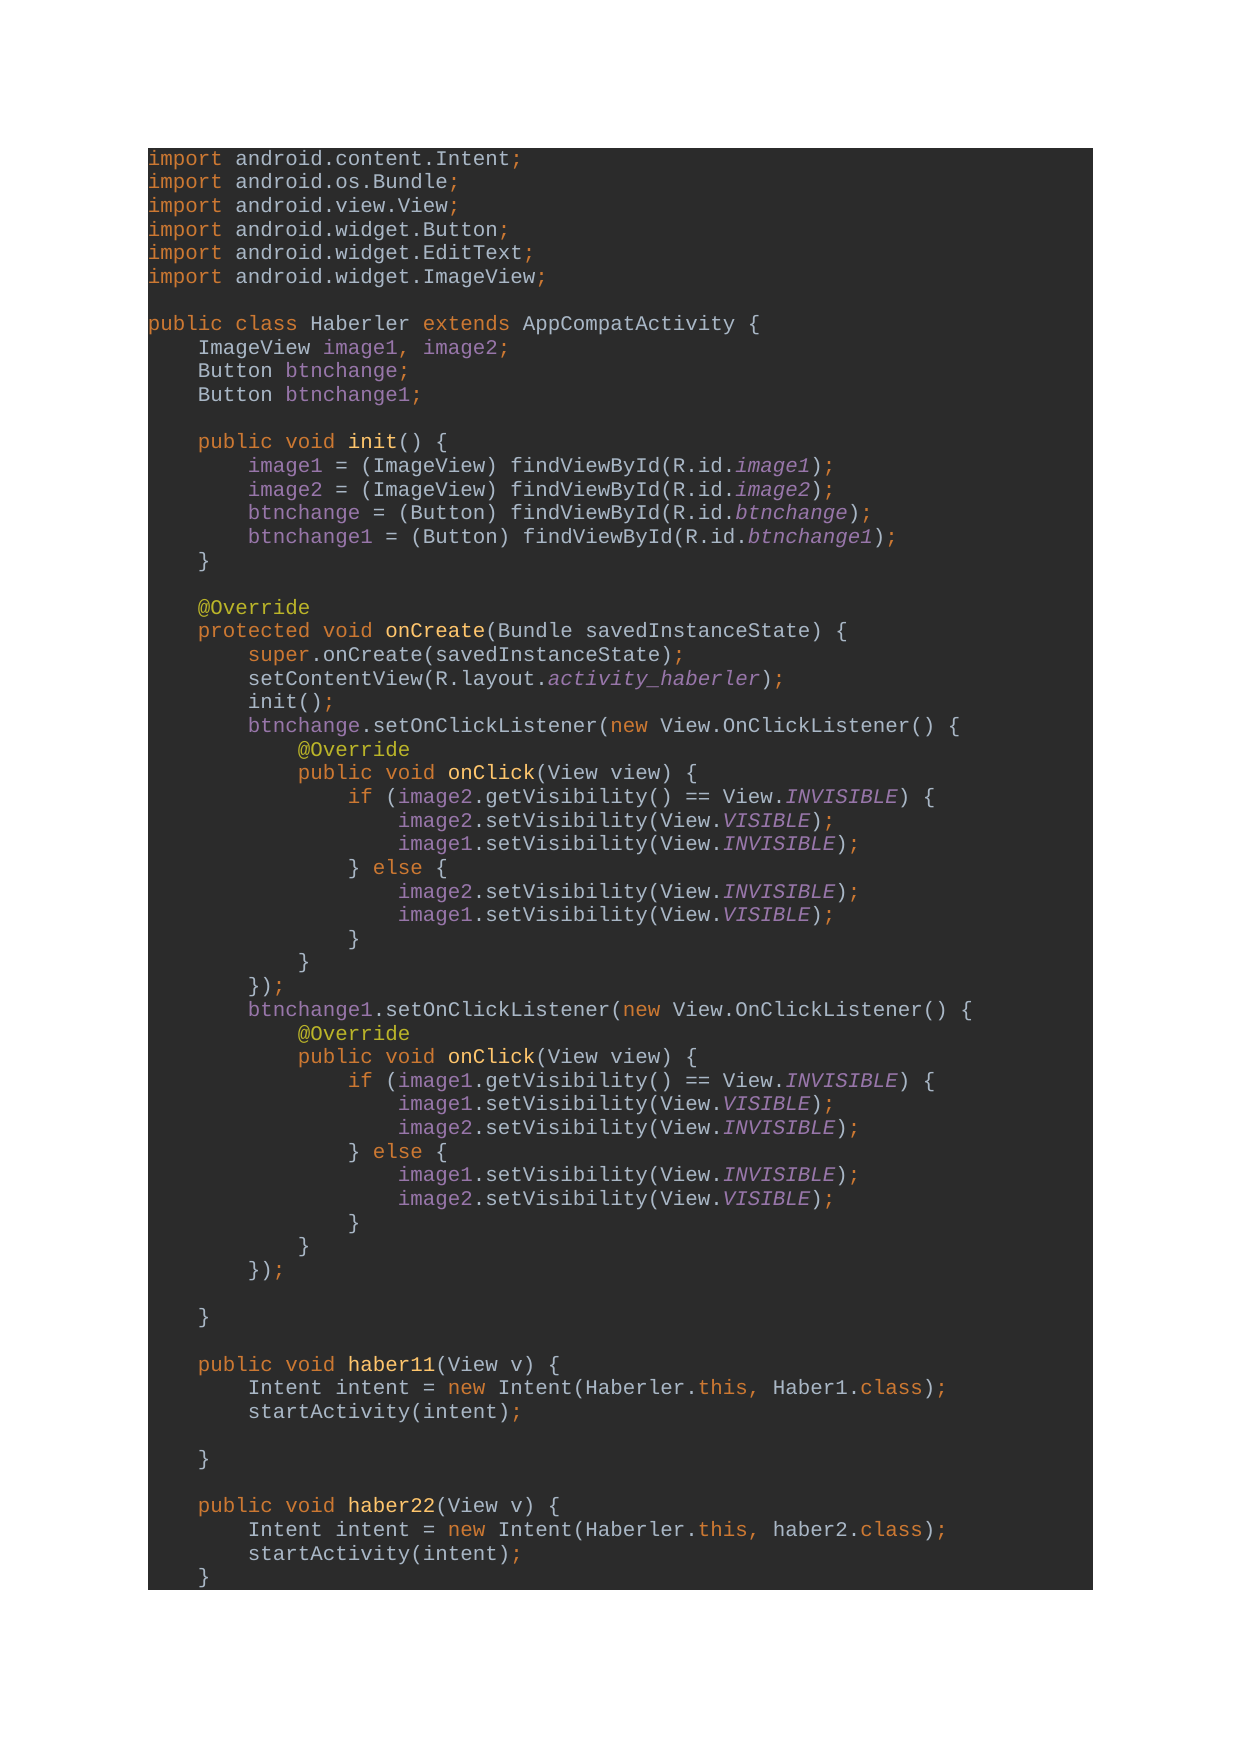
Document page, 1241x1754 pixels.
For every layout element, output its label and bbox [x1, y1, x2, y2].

text [148, 148, 1093, 1590]
